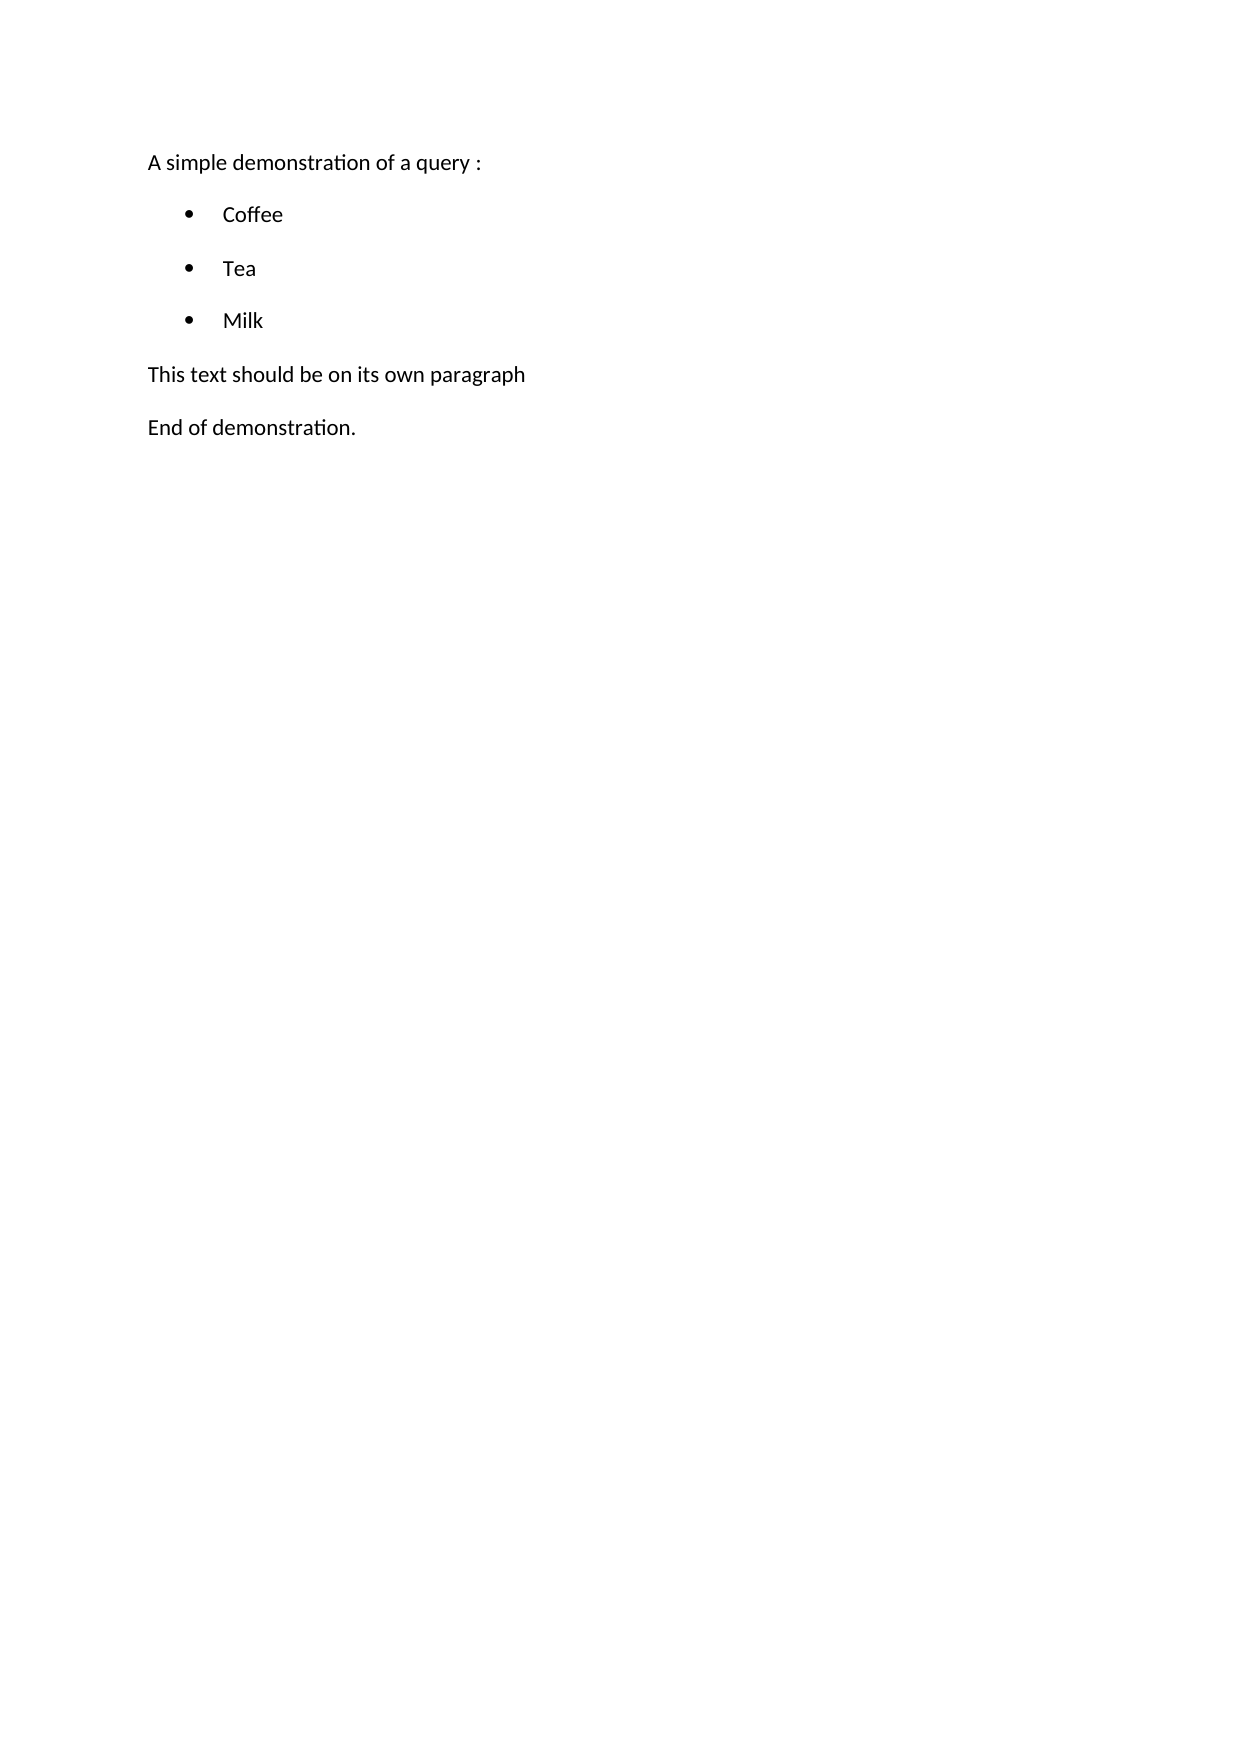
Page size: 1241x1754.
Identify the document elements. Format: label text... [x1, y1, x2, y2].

list Tea [185, 254, 1093, 282]
text A simple demonstration of a query : [148, 148, 1093, 176]
text This text should be on its own paragraph [148, 360, 1093, 388]
list Coffee [185, 201, 1093, 229]
list Milk [185, 307, 1093, 335]
text End of demonstration. [148, 413, 1093, 441]
